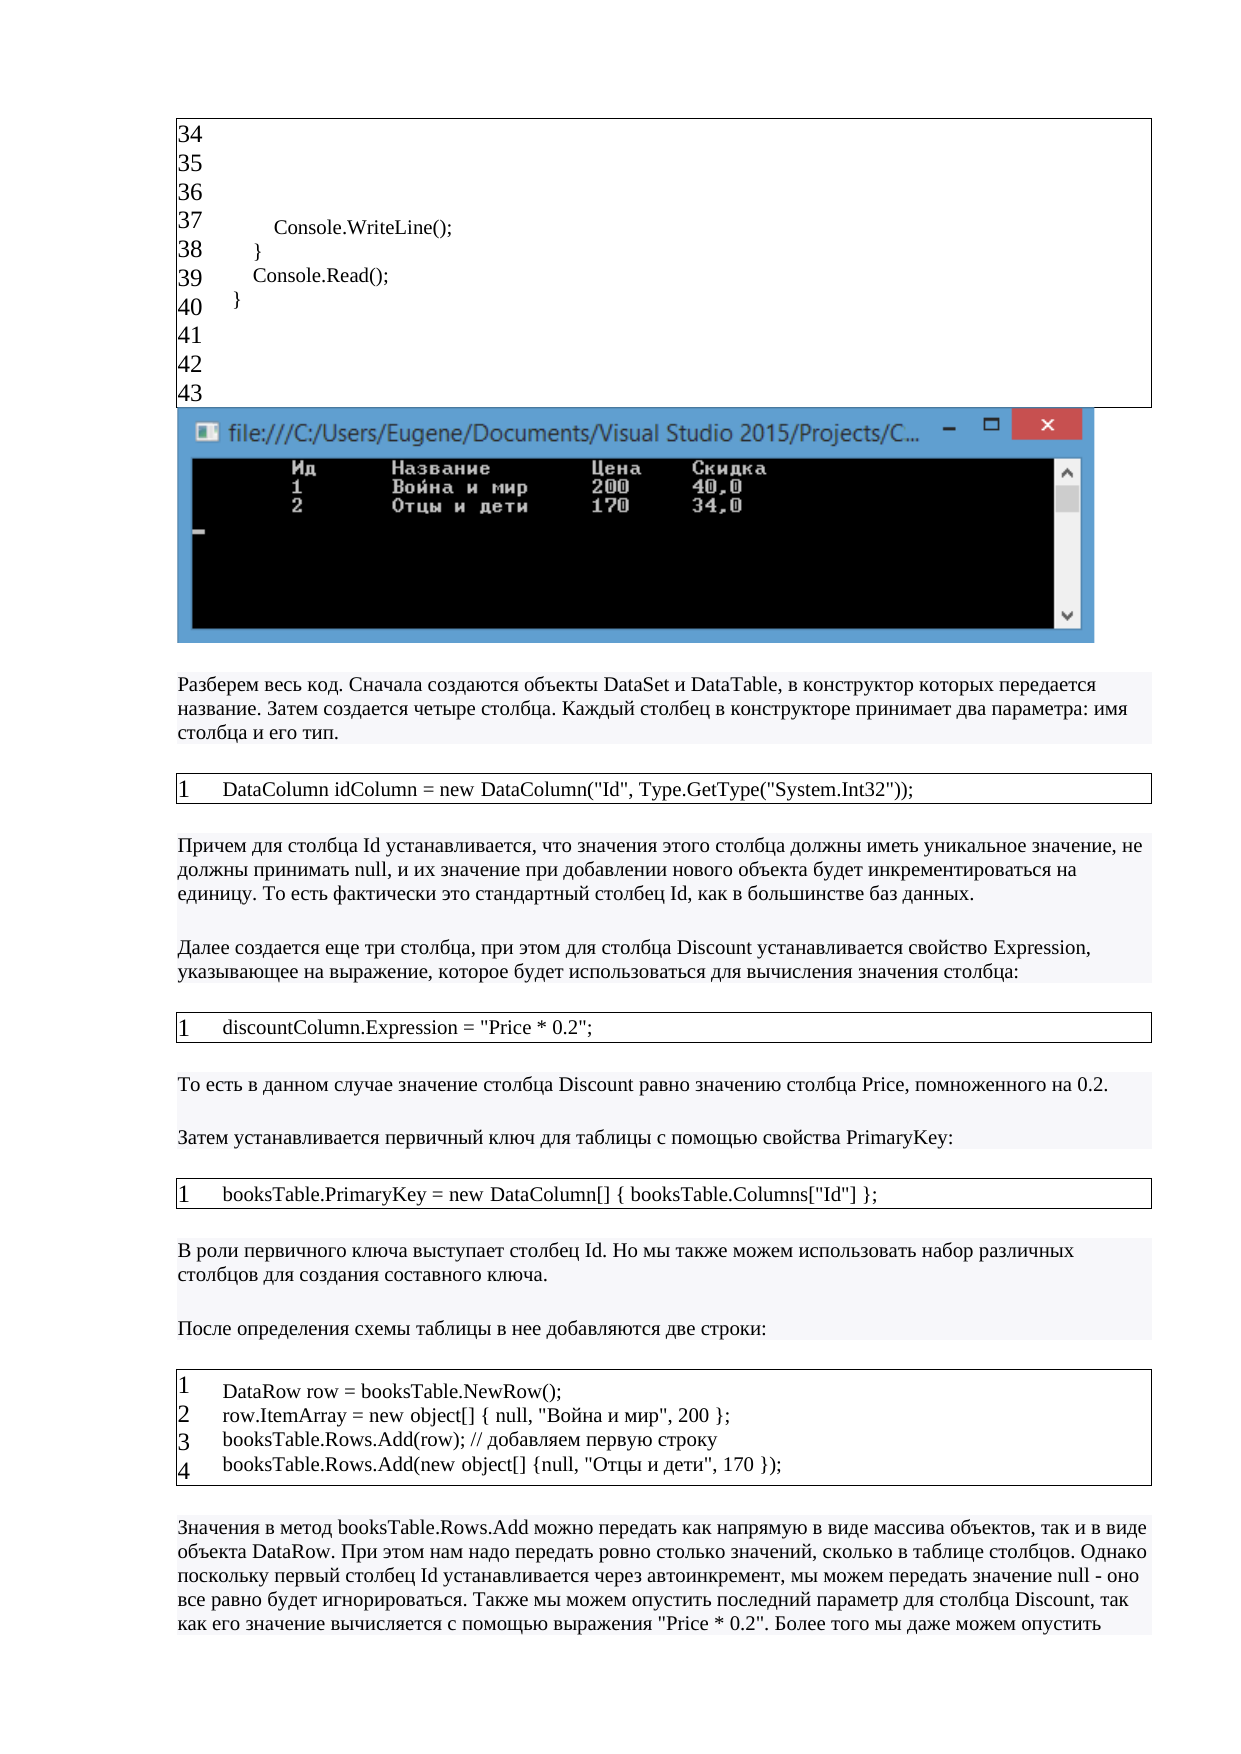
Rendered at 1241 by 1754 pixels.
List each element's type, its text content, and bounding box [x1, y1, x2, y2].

text В роли первичного ключа выступает столбец Id. Но мы также можем использовать набор различных столбцов для создания составного ключа. [177, 1238, 1152, 1286]
table_header DataColumn idColumn = new DataColumn("Id", Type.GetType("System.Int32")); [222, 774, 1151, 803]
table_header booksTable.PrimaryKey = new DataColumn[] { booksTable.Columns["Id"] }; [222, 1179, 1151, 1208]
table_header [231, 119, 1151, 407]
picture [177, 407, 1095, 643]
text Далее создается еще три столбца, при этом для столбца Discount устанавливается свойство Expression, указывающее на выражение, которое будет использоваться для вычисления значения столбца: [177, 934, 1152, 983]
table_header 1 [177, 1179, 222, 1208]
text То есть в данном случае значение столбца Discount равно значению столбца Price, помноженного на 0.2. [177, 1072, 1152, 1096]
text Причем для столбца Id устанавливается, что значения этого столбца должны иметь уникальное значение, не должны принимать null, и их значение при добавлении нового объекта будет инкрементироваться на единицу. То есть фактически это стандартный столбец Id, как в большинстве баз данных. [177, 833, 1152, 905]
table_header 1 2 3 4 [177, 1370, 222, 1485]
text Разберем весь код. Сначала создаются объекты DataSet и DataTable, в конструктор которых передается название. Затем создается четыре столбца. Каждый столбец в конструкторе принимает два параметра: имя столбца и его тип. [177, 672, 1152, 744]
text После определения схемы таблицы в нее добавляются две строки: [177, 1316, 1152, 1340]
table_header DataRow row = booksTable.NewRow(); row.ItemArray = new object[] { null, "Война и мир", 200 }; booksTable.Rows.Add(row); // добавляем первую строку booksTable.Rows.Add(new object[] {null, "Отцы и дети", 170 }); [222, 1370, 1151, 1485]
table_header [177, 119, 231, 407]
table_header discountColumn.Expression = "Price * 0.2"; [222, 1013, 1151, 1042]
table_header 1 [177, 1013, 222, 1042]
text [177, 1515, 1152, 1635]
text Затем устанавливается первичный ключ для таблицы с помощью свойства PrimaryKey: [177, 1125, 1152, 1149]
table_header 1 [177, 774, 222, 803]
